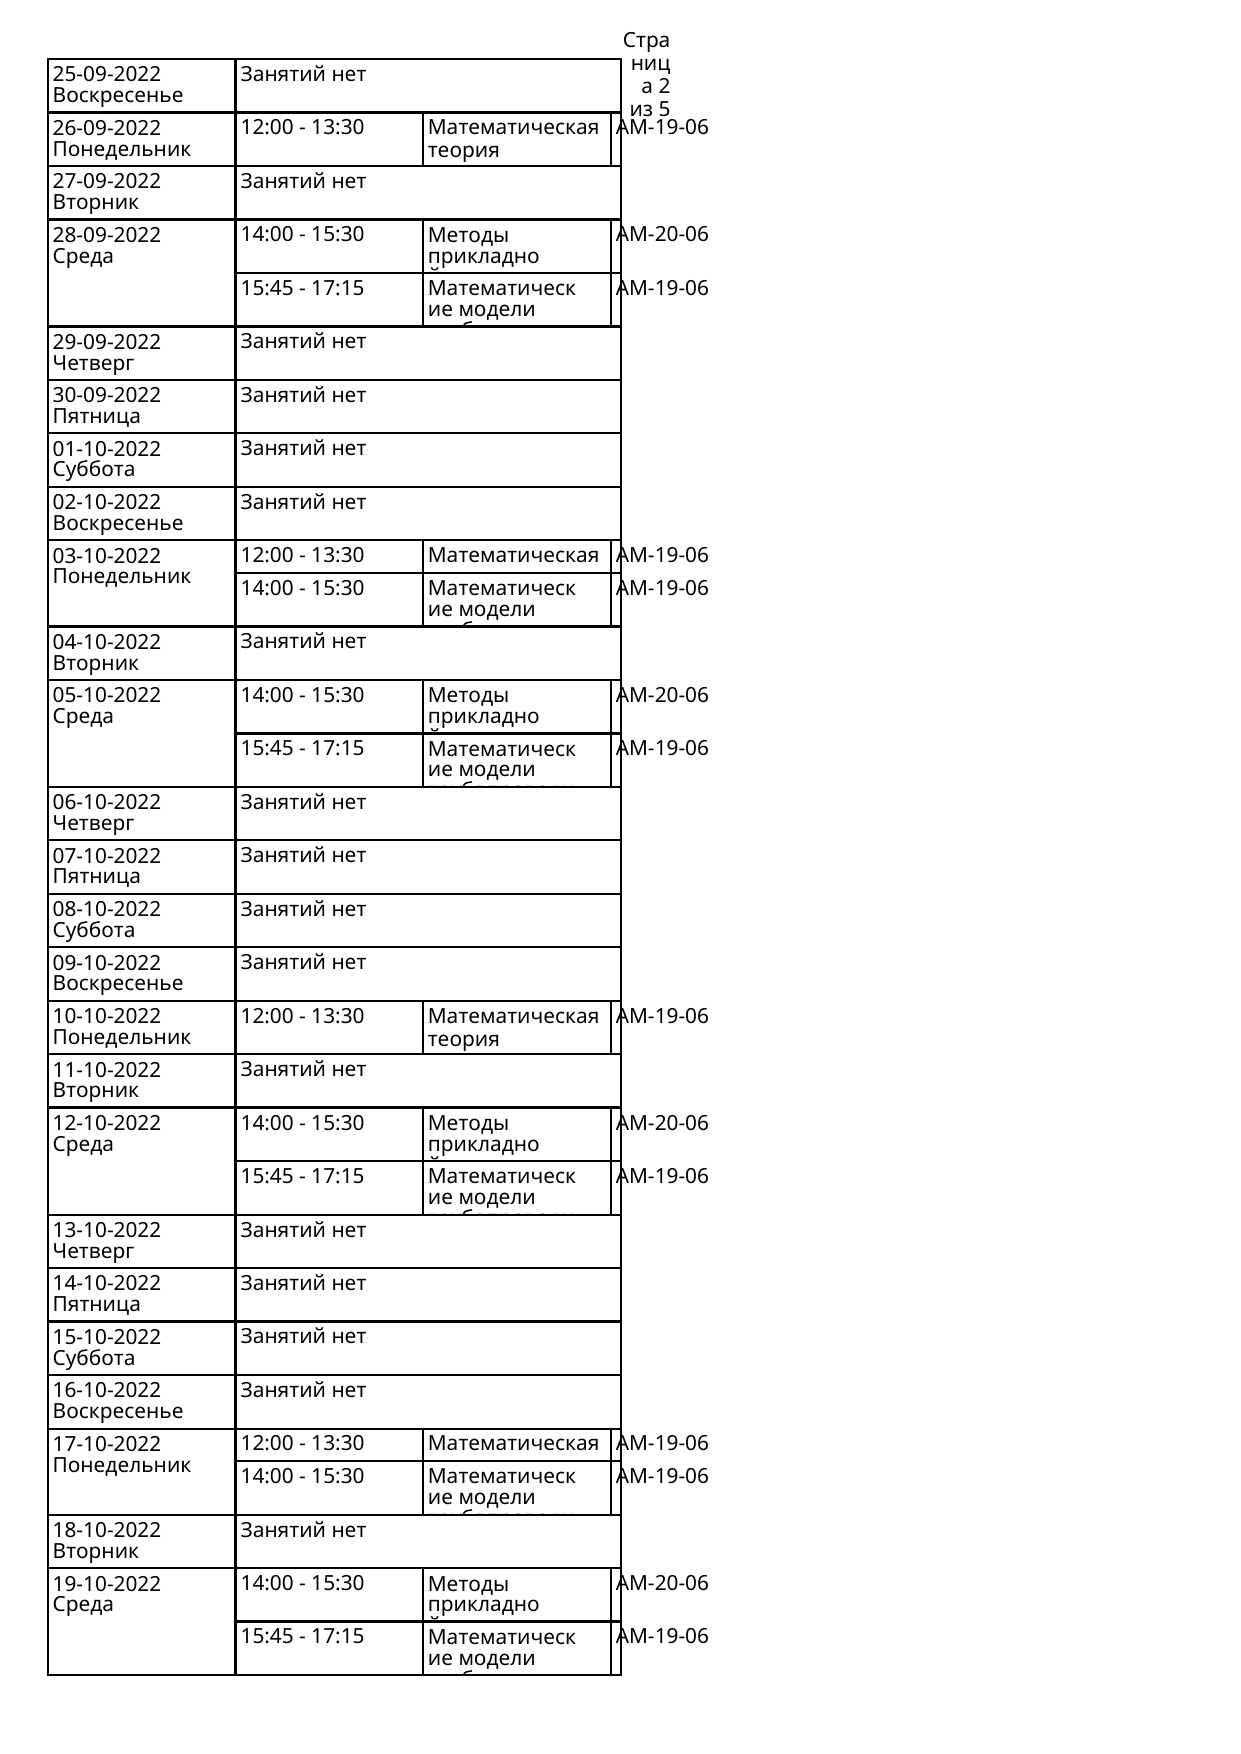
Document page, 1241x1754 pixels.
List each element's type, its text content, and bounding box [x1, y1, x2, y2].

table_cell 05-10-2022 Среда [49, 681, 234, 786]
table_cell Занятий нет [237, 1055, 620, 1106]
table_cell Занятий нет [237, 895, 620, 946]
table_cell Математические модели трубопроводных систем [424, 274, 610, 325]
table_cell 12-10-2022 Среда [49, 1109, 234, 1213]
table_cell Занятий нет [237, 381, 620, 432]
table_cell 19-10-2022 Среда [49, 1569, 234, 1674]
table_cell Методы прикладной математики в исследовании трубопроводных систем [424, 1109, 610, 1160]
table_cell Занятий нет [237, 167, 620, 218]
table_cell Математическая теория надежности [424, 1430, 610, 1460]
table_cell 15:45 - 17:15 [237, 1162, 422, 1213]
table_cell Занятий нет [237, 1323, 620, 1374]
table_cell Занятий нет [237, 488, 620, 539]
table_cell Занятий нет [237, 1216, 620, 1267]
table_cell 15:45 - 17:15 [237, 735, 422, 786]
table_cell 28-09-2022 Среда [49, 221, 234, 325]
table_cell 12:00 - 13:30 [237, 1002, 422, 1053]
table_cell 14-10-2022 Пятница [49, 1269, 234, 1320]
table_header 25-09-2022 Воскресенье [49, 60, 234, 111]
table_cell 27-09-2022 Вторник [49, 167, 234, 218]
table_cell 30-09-2022 Пятница [49, 381, 234, 432]
table_cell 17-10-2022 Понедельник [49, 1430, 234, 1513]
table_cell Математическая теория надежности [424, 114, 610, 165]
table_cell 14:00 - 15:30 [237, 681, 422, 732]
table_cell Занятий нет [237, 1269, 620, 1320]
table_cell Занятий нет [237, 841, 620, 893]
table_cell Методы прикладной математики в исследовании трубопроводных систем [424, 681, 610, 732]
table_cell 15:45 - 17:15 [237, 274, 422, 325]
table_cell 03-10-2022 Понедельник [49, 541, 234, 625]
table_cell Методы прикладной математики в исследовании трубопроводных систем [424, 221, 610, 272]
table_cell 13-10-2022 Четверг [49, 1216, 234, 1267]
table_cell Математическая теория надежности [424, 541, 610, 572]
table_cell 18-10-2022 Вторник [49, 1516, 234, 1567]
table_cell 16-10-2022 Воскресенье [49, 1376, 234, 1427]
table_cell 14:00 - 15:30 [237, 1462, 422, 1513]
table_cell Математические модели трубопроводных систем [424, 1623, 610, 1674]
table_cell 12:00 - 13:30 [237, 114, 422, 165]
table_cell 14:00 - 15:30 [237, 221, 422, 272]
table_cell 15:45 - 17:15 [237, 1623, 422, 1674]
table_header Занятий нет [237, 60, 620, 111]
table_cell 26-09-2022 Понедельник [49, 114, 234, 165]
table_cell 11-10-2022 Вторник [49, 1055, 234, 1106]
table_cell Математические модели трубопроводных систем [424, 735, 610, 786]
table_cell 04-10-2022 Вторник [49, 628, 234, 679]
table_cell Занятий нет [237, 1516, 620, 1567]
table_cell Занятий нет [237, 1376, 620, 1427]
table_cell Занятий нет [237, 948, 620, 999]
table_cell Занятий нет [237, 328, 620, 379]
table_cell 29-09-2022 Четверг [49, 328, 234, 379]
table_cell Методы прикладной математики в исследовании трубопроводных систем [424, 1569, 610, 1620]
table_cell 12:00 - 13:30 [237, 1430, 422, 1460]
table_cell 14:00 - 15:30 [237, 1569, 422, 1620]
table_cell 07-10-2022 Пятница [49, 841, 234, 893]
table_cell 01-10-2022 Суббота [49, 434, 234, 486]
table_cell 14:00 - 15:30 [237, 574, 422, 625]
table_cell 09-10-2022 Воскресенье [49, 948, 234, 999]
table_cell 15-10-2022 Суббота [49, 1323, 234, 1374]
table_cell Математические модели трубопроводных систем [424, 1462, 610, 1513]
table_cell 06-10-2022 Четверг [49, 788, 234, 839]
table_cell 02-10-2022 Воскресенье [49, 488, 234, 539]
table_cell Занятий нет [237, 434, 620, 486]
table_cell Математические модели трубопроводных систем [424, 574, 610, 625]
table_cell Занятий нет [237, 788, 620, 839]
table_cell 14:00 - 15:30 [237, 1109, 422, 1160]
table_cell Занятий нет [237, 628, 620, 679]
text Страница 2 из 5 [621, 29, 670, 121]
table_cell 12:00 - 13:30 [237, 541, 422, 572]
table_cell Математическая теория надежности [424, 1002, 610, 1053]
table_cell Математические модели трубопроводных систем [424, 1162, 610, 1213]
table_cell 10-10-2022 Понедельник [49, 1002, 234, 1053]
table_cell 08-10-2022 Суббота [49, 895, 234, 946]
